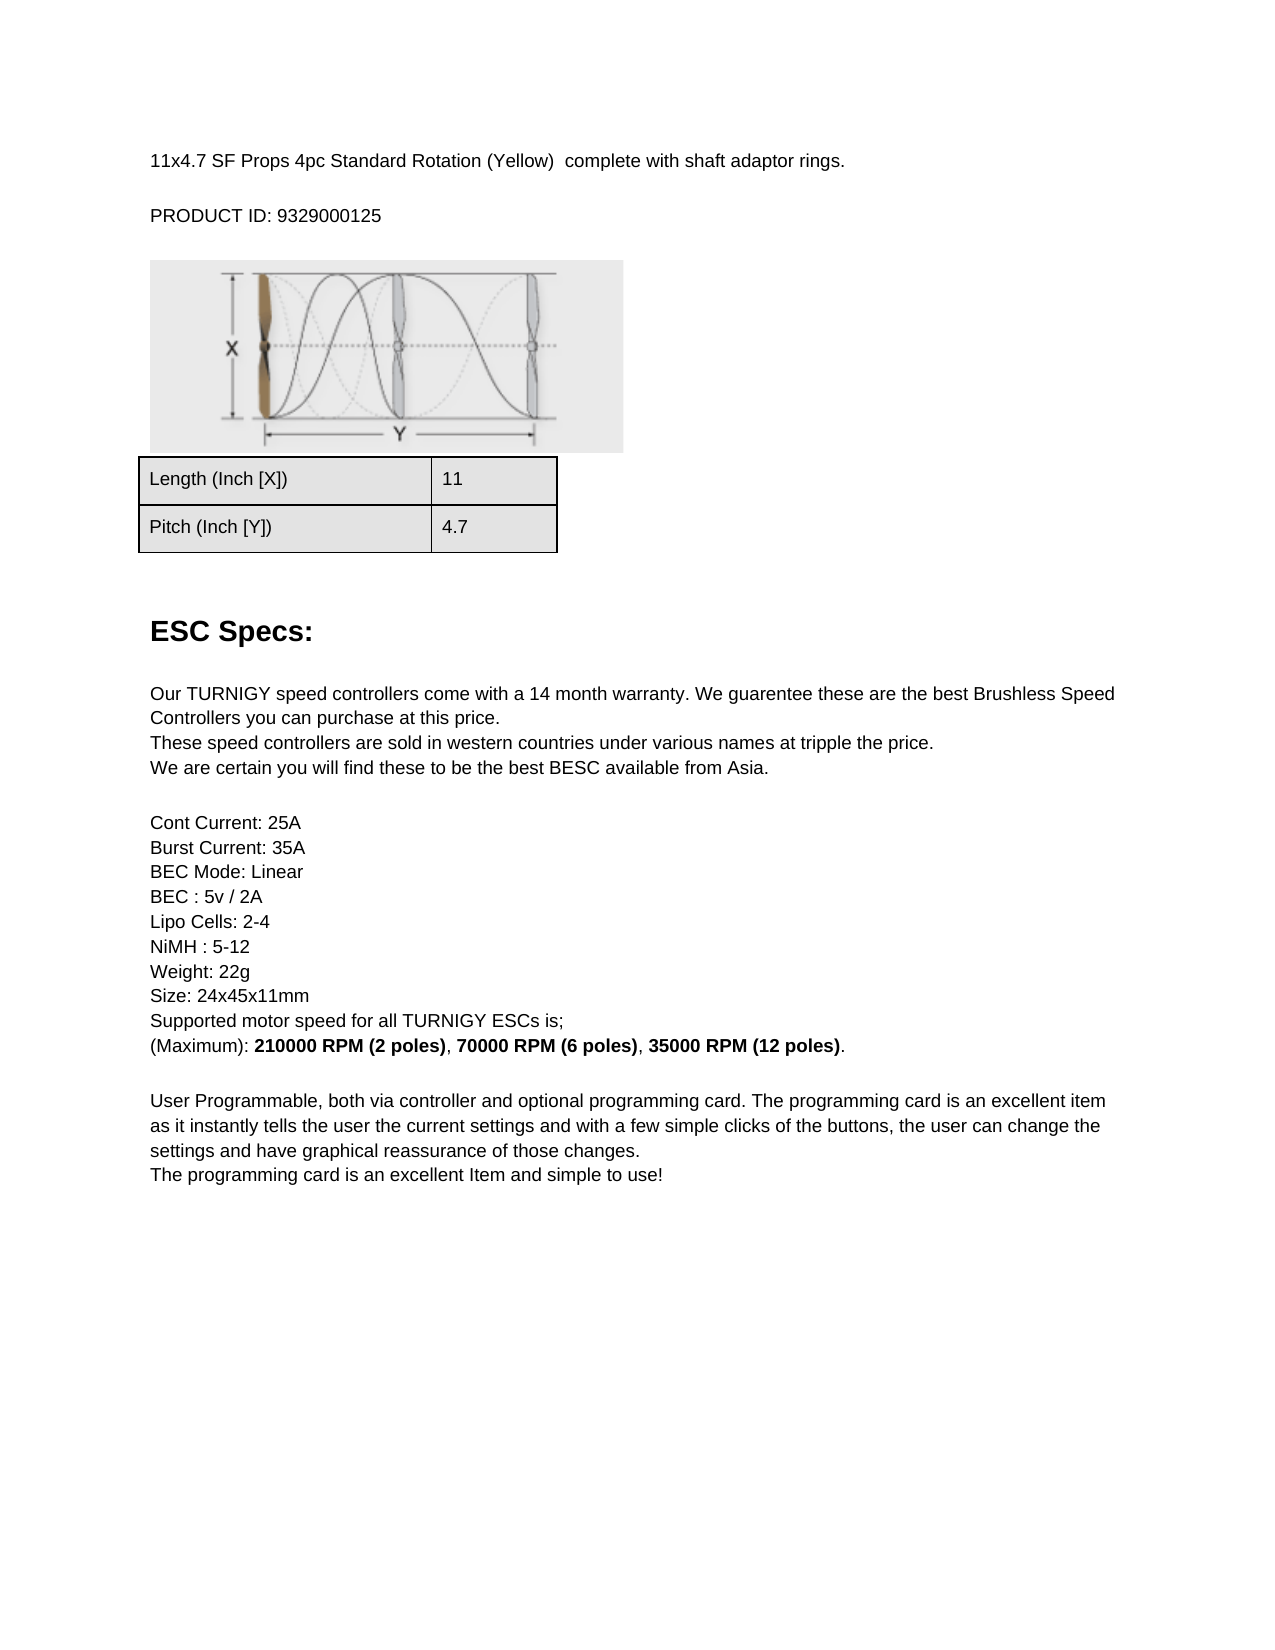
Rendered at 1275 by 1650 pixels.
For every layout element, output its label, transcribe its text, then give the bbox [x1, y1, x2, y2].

text Lipo Cells: 2-4 [150, 911, 1125, 932]
text Cont Current: 25A [150, 812, 1125, 833]
text Size: 24x45x11mm [150, 985, 1125, 1007]
text User Programmable, both via controller and optional programming card. The programming card is an excellent item as it instantly tells the user the current settings and with a few simple clicks of the buttons, the user can change the settings and have graphical reassurance of those changes. [150, 1090, 1125, 1161]
text We are certain you will find these to be the best BESC available from Asia. [150, 757, 1125, 778]
text 11x4.7 SF Props 4pc Standard Rotation (Yellow) complete with shaft adaptor rings. [150, 150, 1125, 172]
text NiMH : 5-12 [150, 936, 1125, 957]
text BEC Mode: Linear [150, 861, 1125, 883]
table_cell Pitch (Inch [Y]) [140, 506, 431, 552]
text PRODUCT ID: 9329000125 [150, 205, 1125, 227]
text ESC Specs: [150, 614, 1125, 647]
text Our TURNIGY speed controllers come with a 14 month warranty. We guarentee these are the best Brushless Speed Controllers you can purchase at this price. [150, 682, 1125, 729]
table_header 11 [432, 458, 556, 504]
text Supported motor speed for all TURNIGY ESCs is; [150, 1010, 1125, 1032]
table_header Length (Inch [X]) [140, 458, 431, 504]
text Burst Current: 35A [150, 837, 1125, 858]
text BEC : 5v / 2A [150, 886, 1125, 908]
text (Maximum): 210000 RPM (2 poles), 70000 RPM (6 poles), 35000 RPM (12 poles). [150, 1035, 1125, 1056]
text Weight: 22g [150, 961, 1125, 982]
picture [150, 260, 624, 453]
text These speed controllers are sold in western countries under various names at tripple the price. [150, 732, 1125, 753]
table_cell 4.7 [432, 506, 556, 552]
text The programming card is an excellent Item and simple to use! [150, 1164, 1125, 1186]
